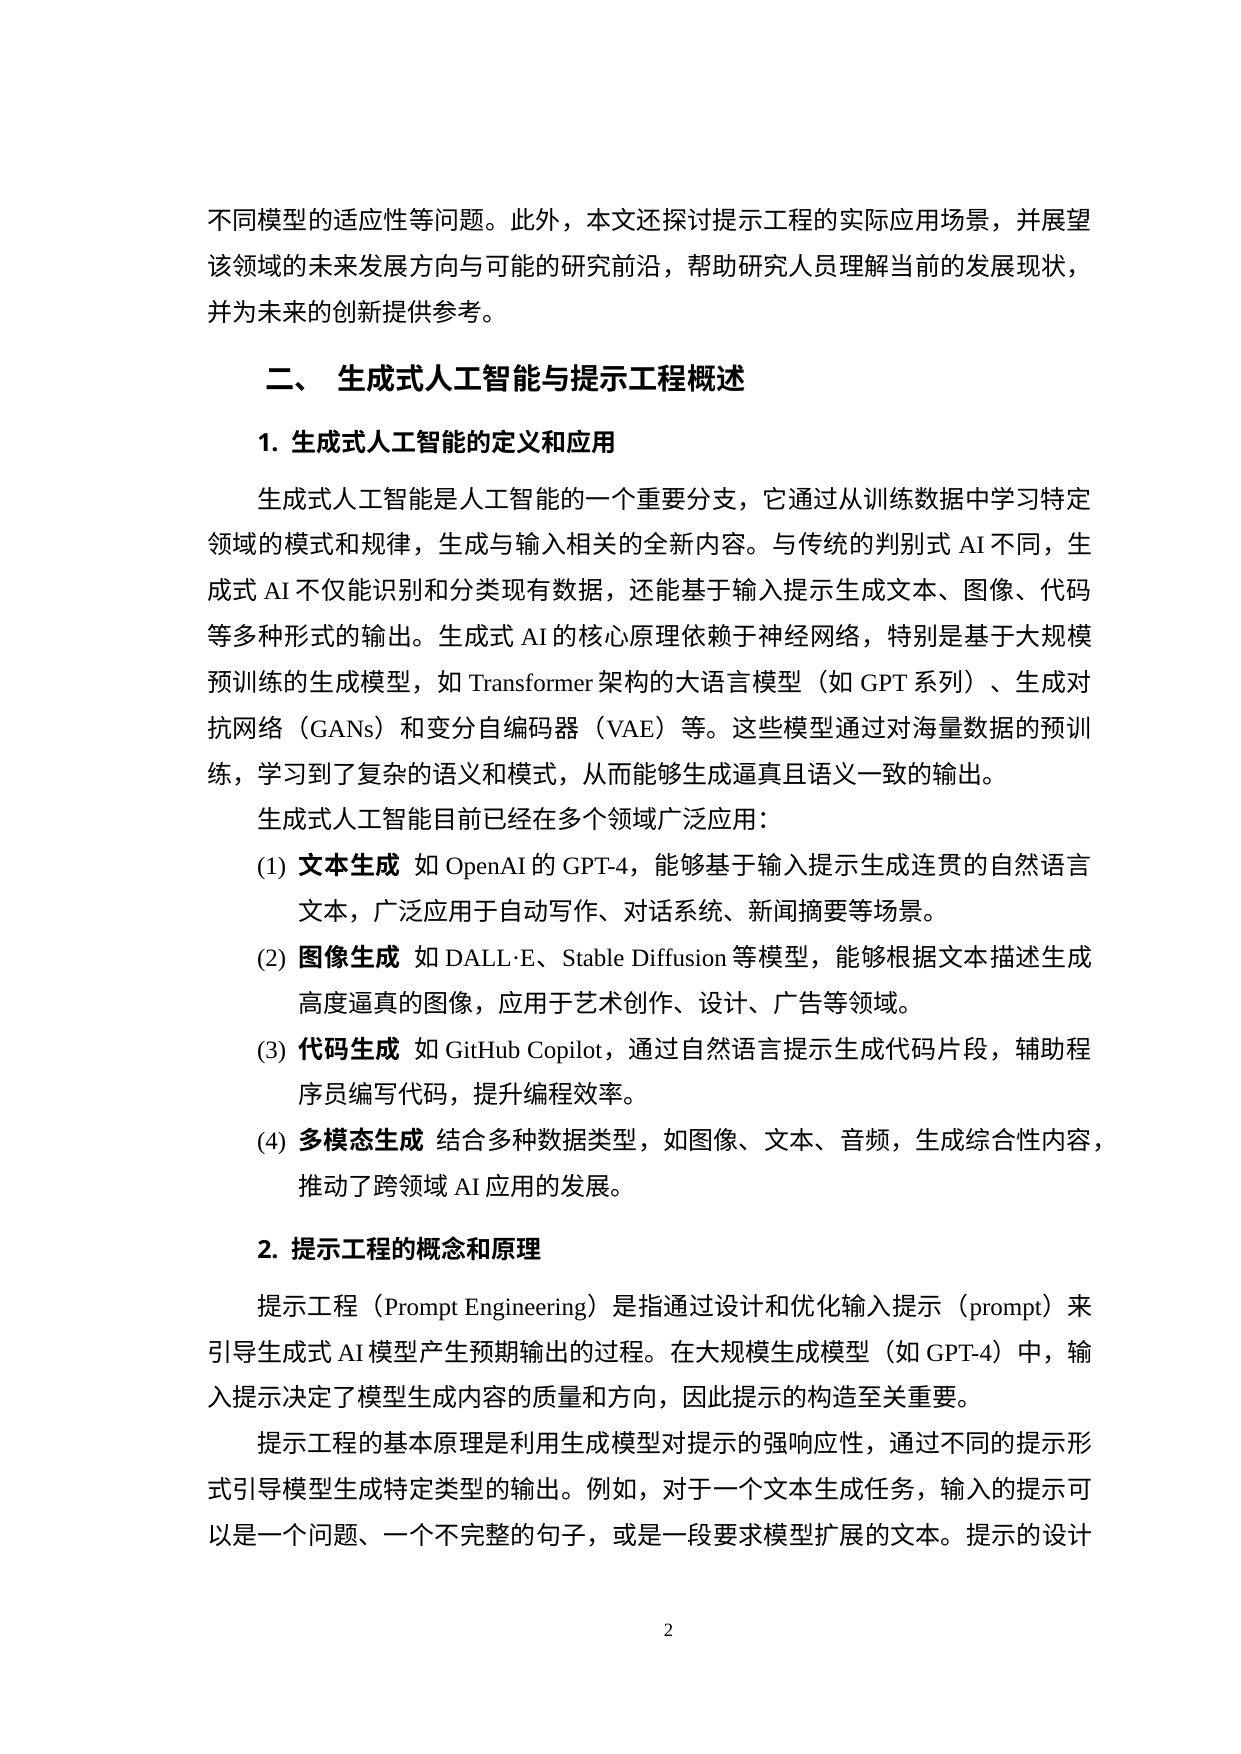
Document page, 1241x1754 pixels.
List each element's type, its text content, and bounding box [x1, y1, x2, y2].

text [207, 1416, 1092, 1553]
text 提示工程（Prompt Engineering）是指通过设计和优化输入提示（prompt）来引导生成式AI模型产生预期输出的过程。在大规模生成模型（如GPT-4）中，输入提示决定了模型生成内容的质量和方向，因此提示的构造至关重要。 [207, 1278, 1092, 1416]
text 2. 提示工程的概念和原理 [207, 1230, 1092, 1266]
text 二、 生成式人工智能与提示工程概述 [207, 355, 1092, 398]
list 文本生成 如OpenAI的GPT-4，能够基于输入提示生成连贯的自然语言文本，广泛应用于自动写作、对话系统、新闻摘要等场景。 [257, 838, 1092, 930]
text 生成式人工智能目前已经在多个领域广泛应用： [207, 792, 1092, 838]
list 多模态生成 结合多种数据类型，如图像、文本、音频，生成综合性内容，推动了跨领域AI应用的发展。 [257, 1113, 1092, 1205]
list 代码生成 如GitHub Copilot，通过自然语言提示生成代码片段，辅助程序员编写代码，提升编程效率。 [257, 1021, 1092, 1113]
list 图像生成 如DALL·E、Stable Diffusion等模型，能够根据文本描述生成高度逼真的图像，应用于艺术创作、设计、广告等领域。 [257, 930, 1092, 1021]
text 1. 生成式人工智能的定义和应用 [207, 423, 1092, 459]
text 生成式人工智能是人工智能的一个重要分支，它通过从训练数据中学习特定领域的模式和规律，生成与输入相关的全新内容。与传统的判别式AI不同，生成式AI不仅能识别和分类现有数据，还能基于输入提示生成文本、图像、代码等多种形式的输出。生成式AI的核心原理依赖于神经网络，特别是基于大规模预训练的生成模型，如Transformer架构的大语言模型（如GPT系列）、生成对抗网络（GANs）和变分自编码器（VAE）等。这些模型通过对海量数据的预训练，学习到了复杂的语义和模式，从而能够生成逼真且语义一致的输出。 [207, 471, 1092, 792]
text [207, 193, 1092, 330]
